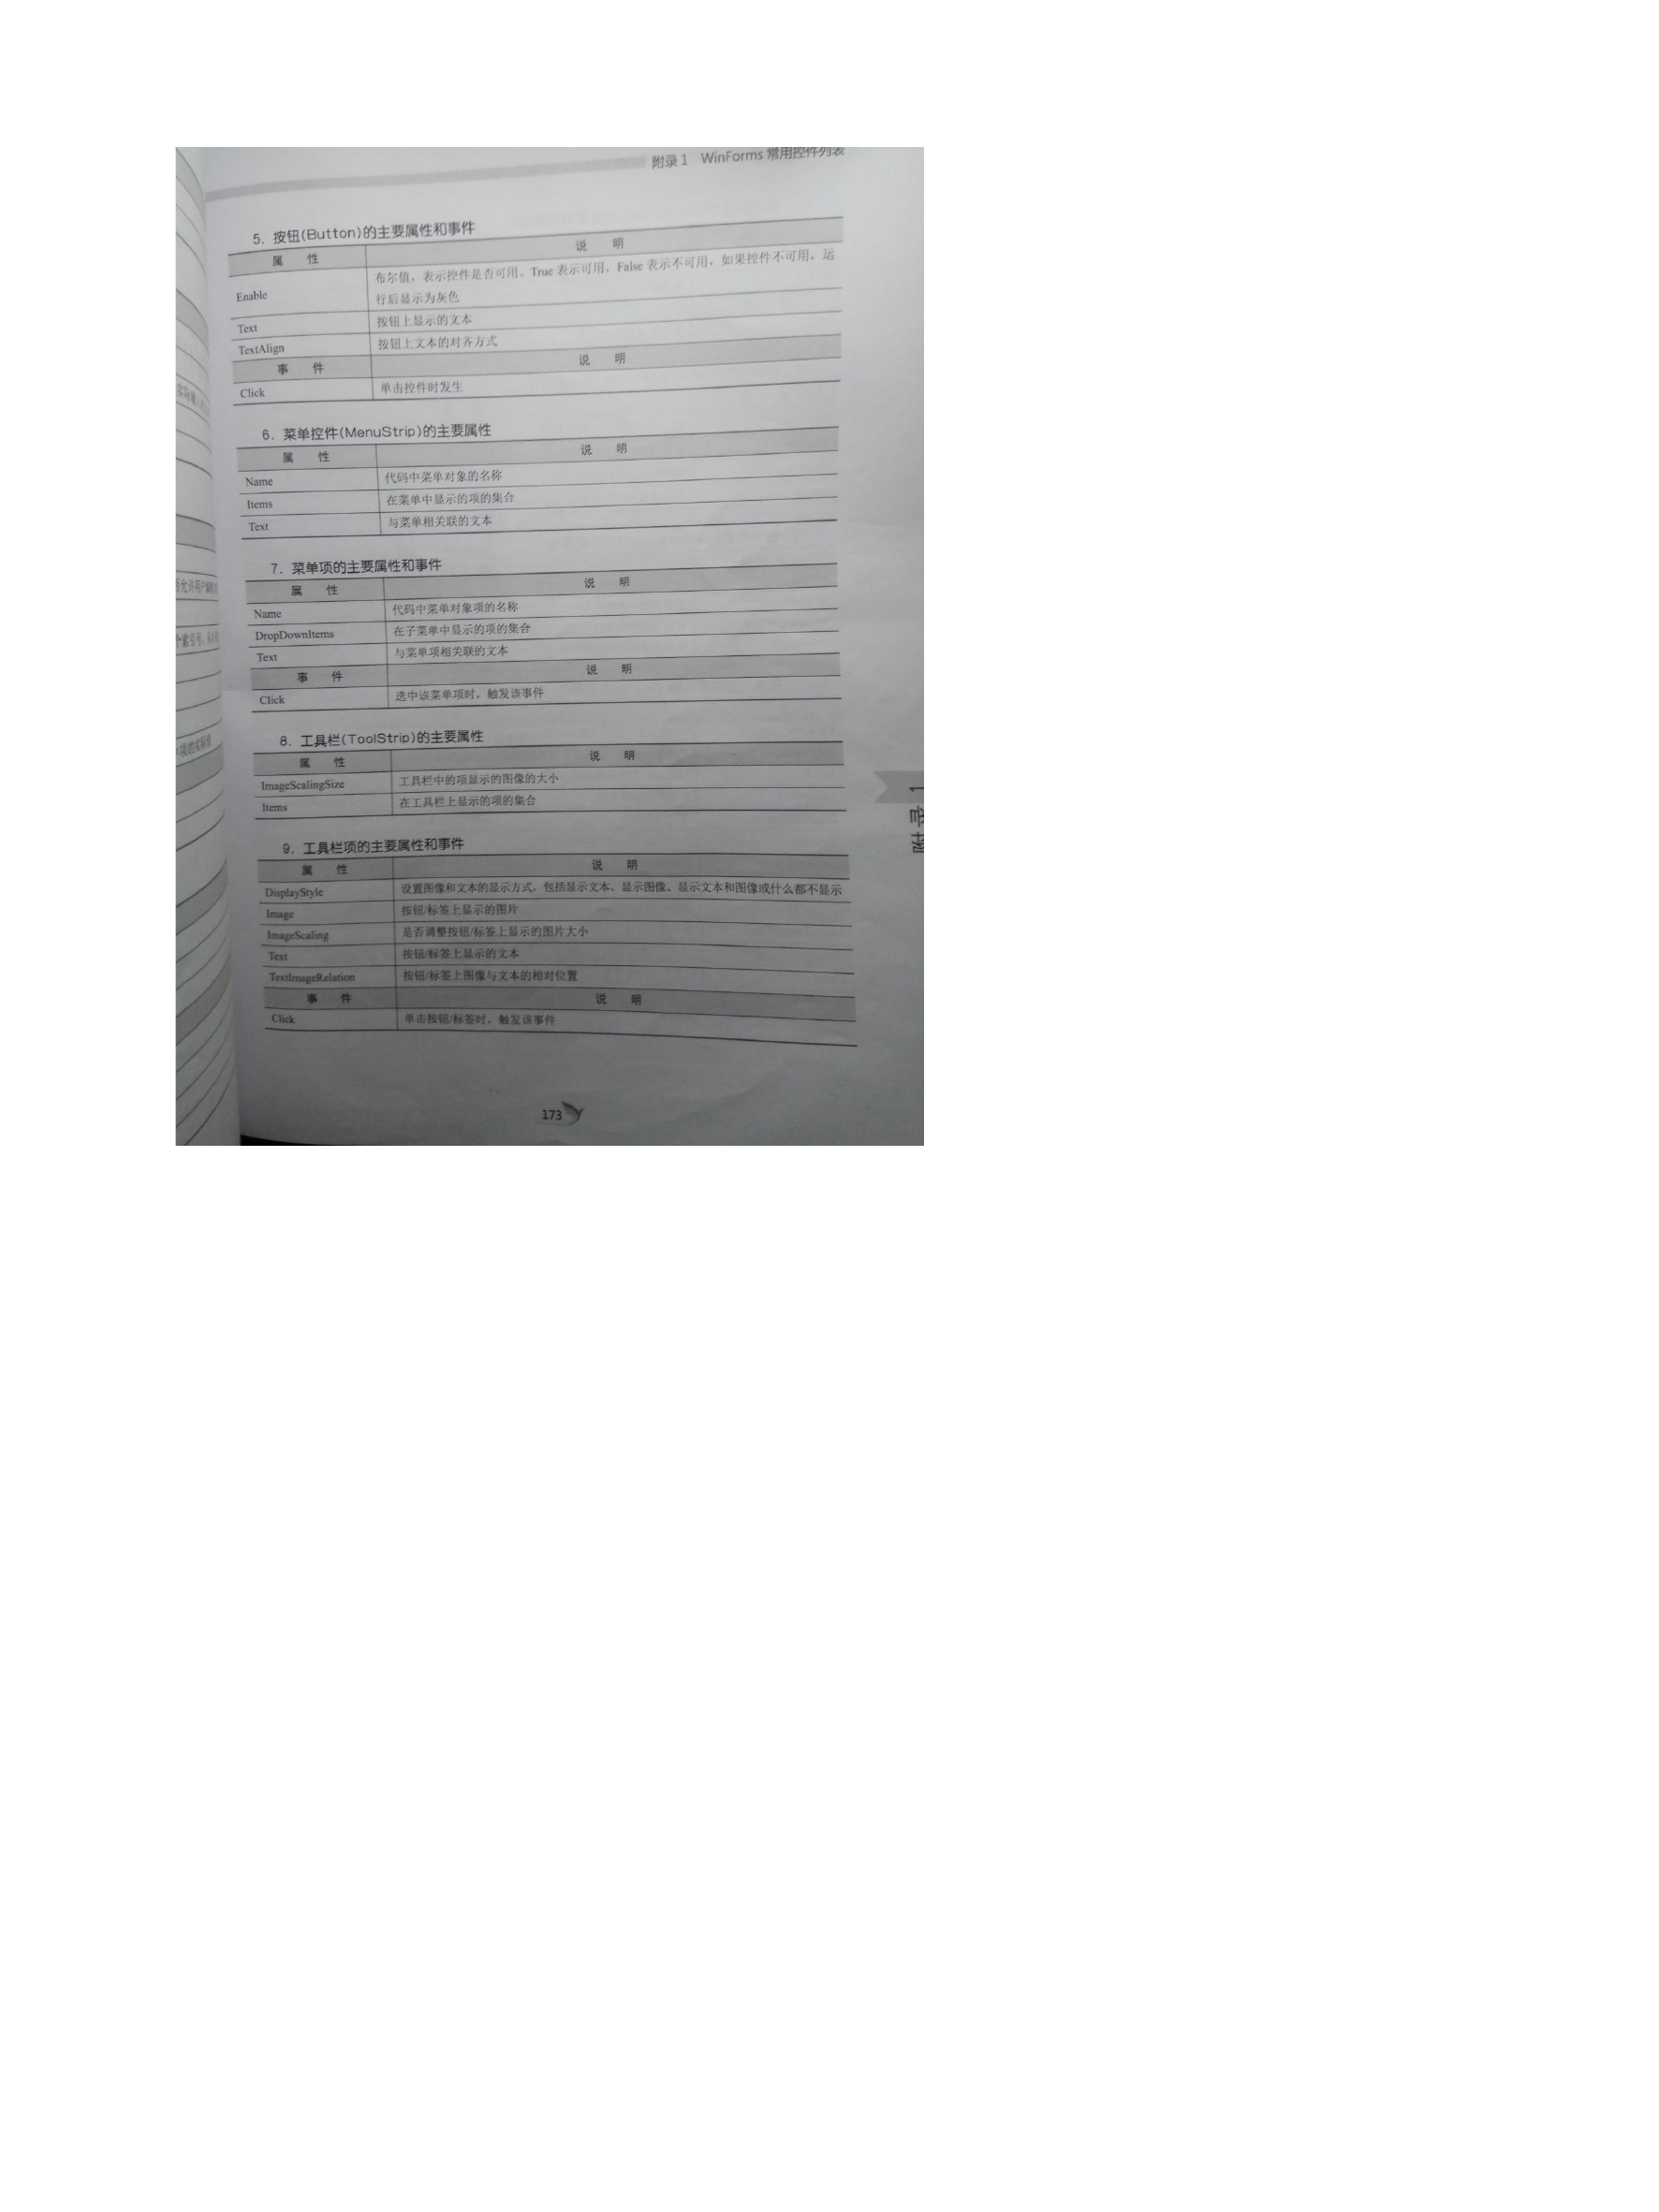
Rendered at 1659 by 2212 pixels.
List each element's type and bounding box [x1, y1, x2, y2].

picture [175, 147, 924, 1146]
